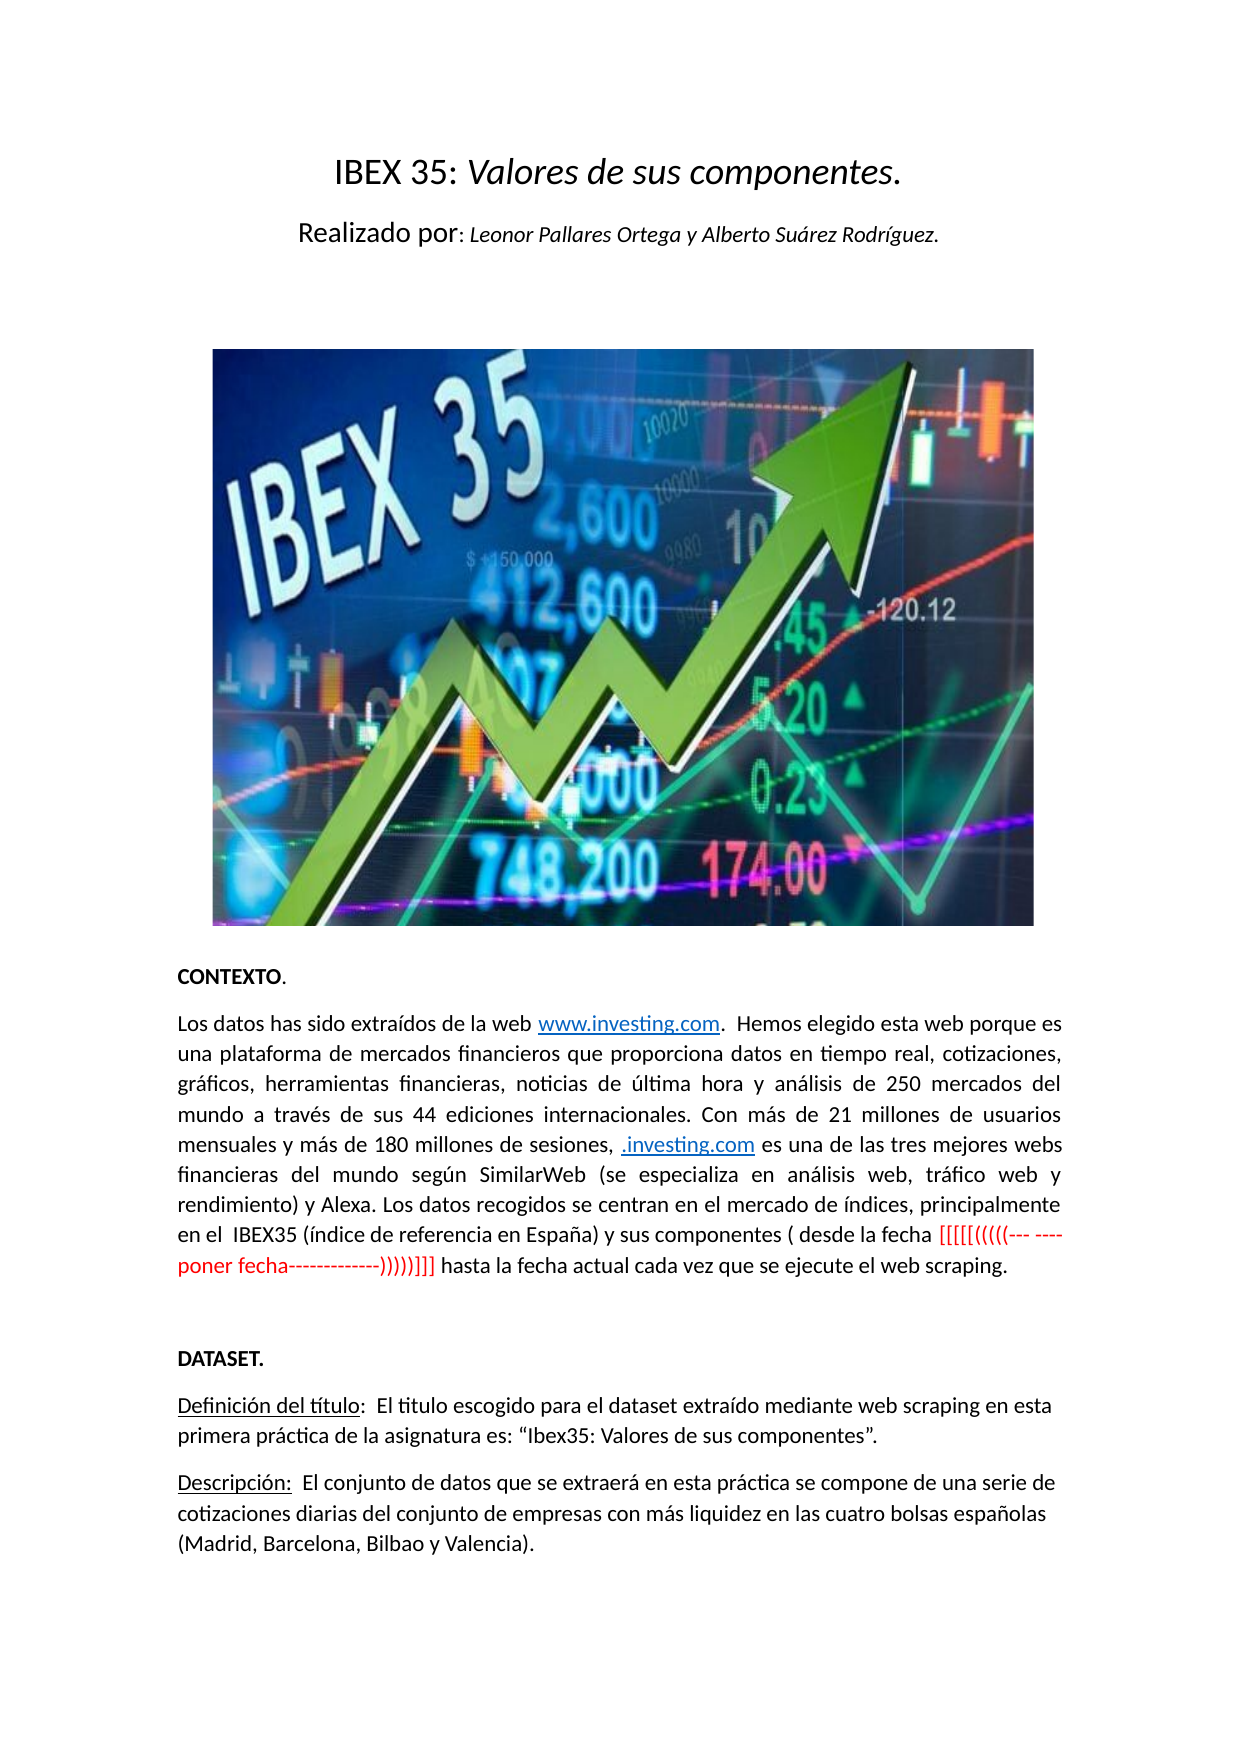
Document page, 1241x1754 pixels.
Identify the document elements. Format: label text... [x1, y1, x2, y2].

text Descripción: El conjunto de datos que se extraerá en esta práctica se compone de una serie de cotizaciones diarias del conjunto de empresas con más liquidez en las cuatro bolsas españolas (Madrid, Barcelona, Bilbao y Valencia). [177, 1468, 1063, 1557]
text Realizado por: Leonor Pallares Ortega y Alberto Suárez Rodríguez. [177, 214, 1063, 249]
text Definición del título: El titulo escogido para el dataset extraído mediante web scraping en esta primera práctica de la asignatura es: “Ibex35: Valores de sus componentes”. [177, 1391, 1063, 1450]
picture [212, 349, 1034, 926]
text Los datos has sido extraídos de la web www.investing.com. Hemos elegido esta web porque es una plataforma de mercados financieros que proporciona datos en tiempo real, cotizaciones, gráficos, herramientas financieras, noticias de última hora y análisis de 250 mercados del mundo a través de sus 44 ediciones internacionales. Con más de 21 millones de usuarios mensuales y más de 180 millones de sesiones, .investing.com es una de las tres mejores webs financieras del mundo según SimilarWeb (se especializa en análisis web, tráfico web y rendimiento) y Alexa. Los datos recogidos se centran en el mercado de índices, principalmente en el IBEX35 (índice de referencia en España) y sus componentes ( desde la fecha [[[[[(((((--- ----poner fecha-------------)))))]]] hasta la fecha actual cada vez que se ejecute el web scraping. [177, 1009, 1063, 1279]
text DATASET. [177, 1344, 1063, 1373]
text IBEX 35: Valores de sus componentes. [177, 148, 1063, 193]
